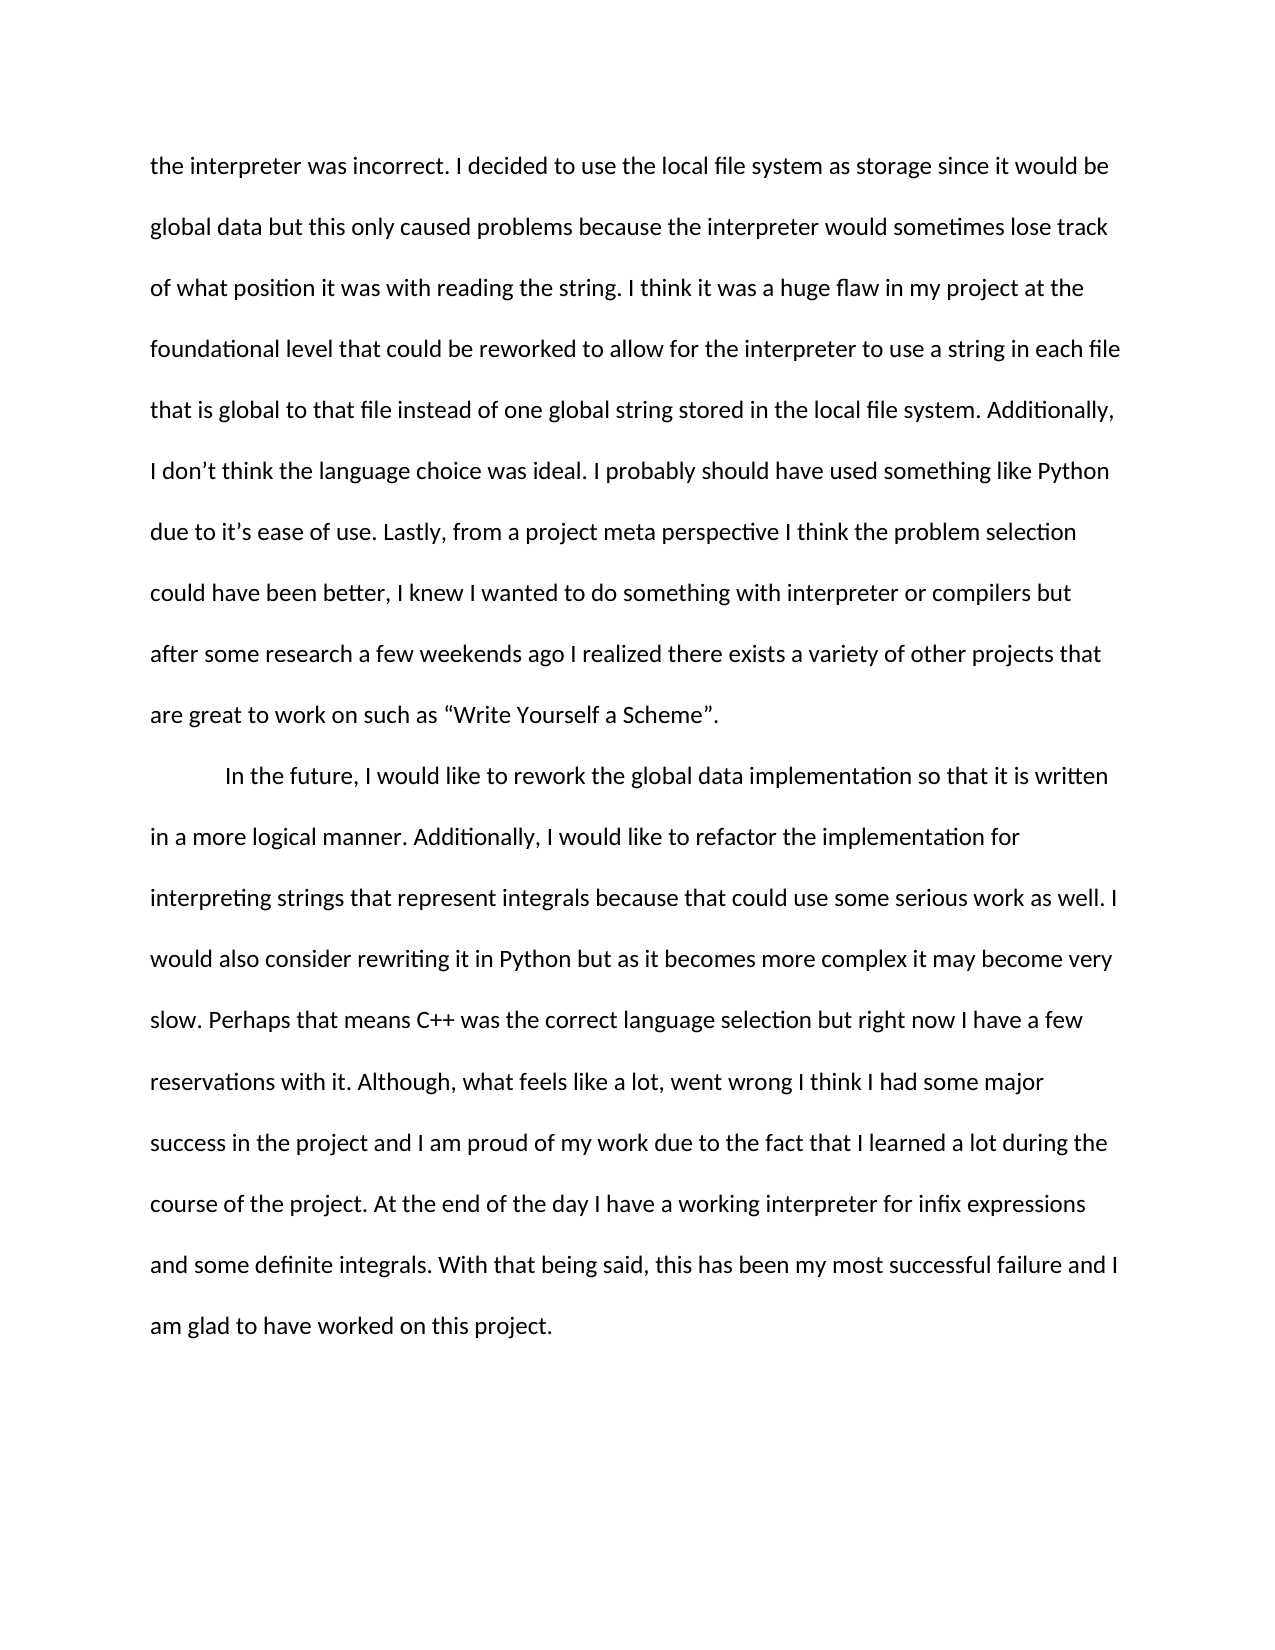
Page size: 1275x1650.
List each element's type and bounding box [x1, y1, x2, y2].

text [150, 150, 1125, 1340]
